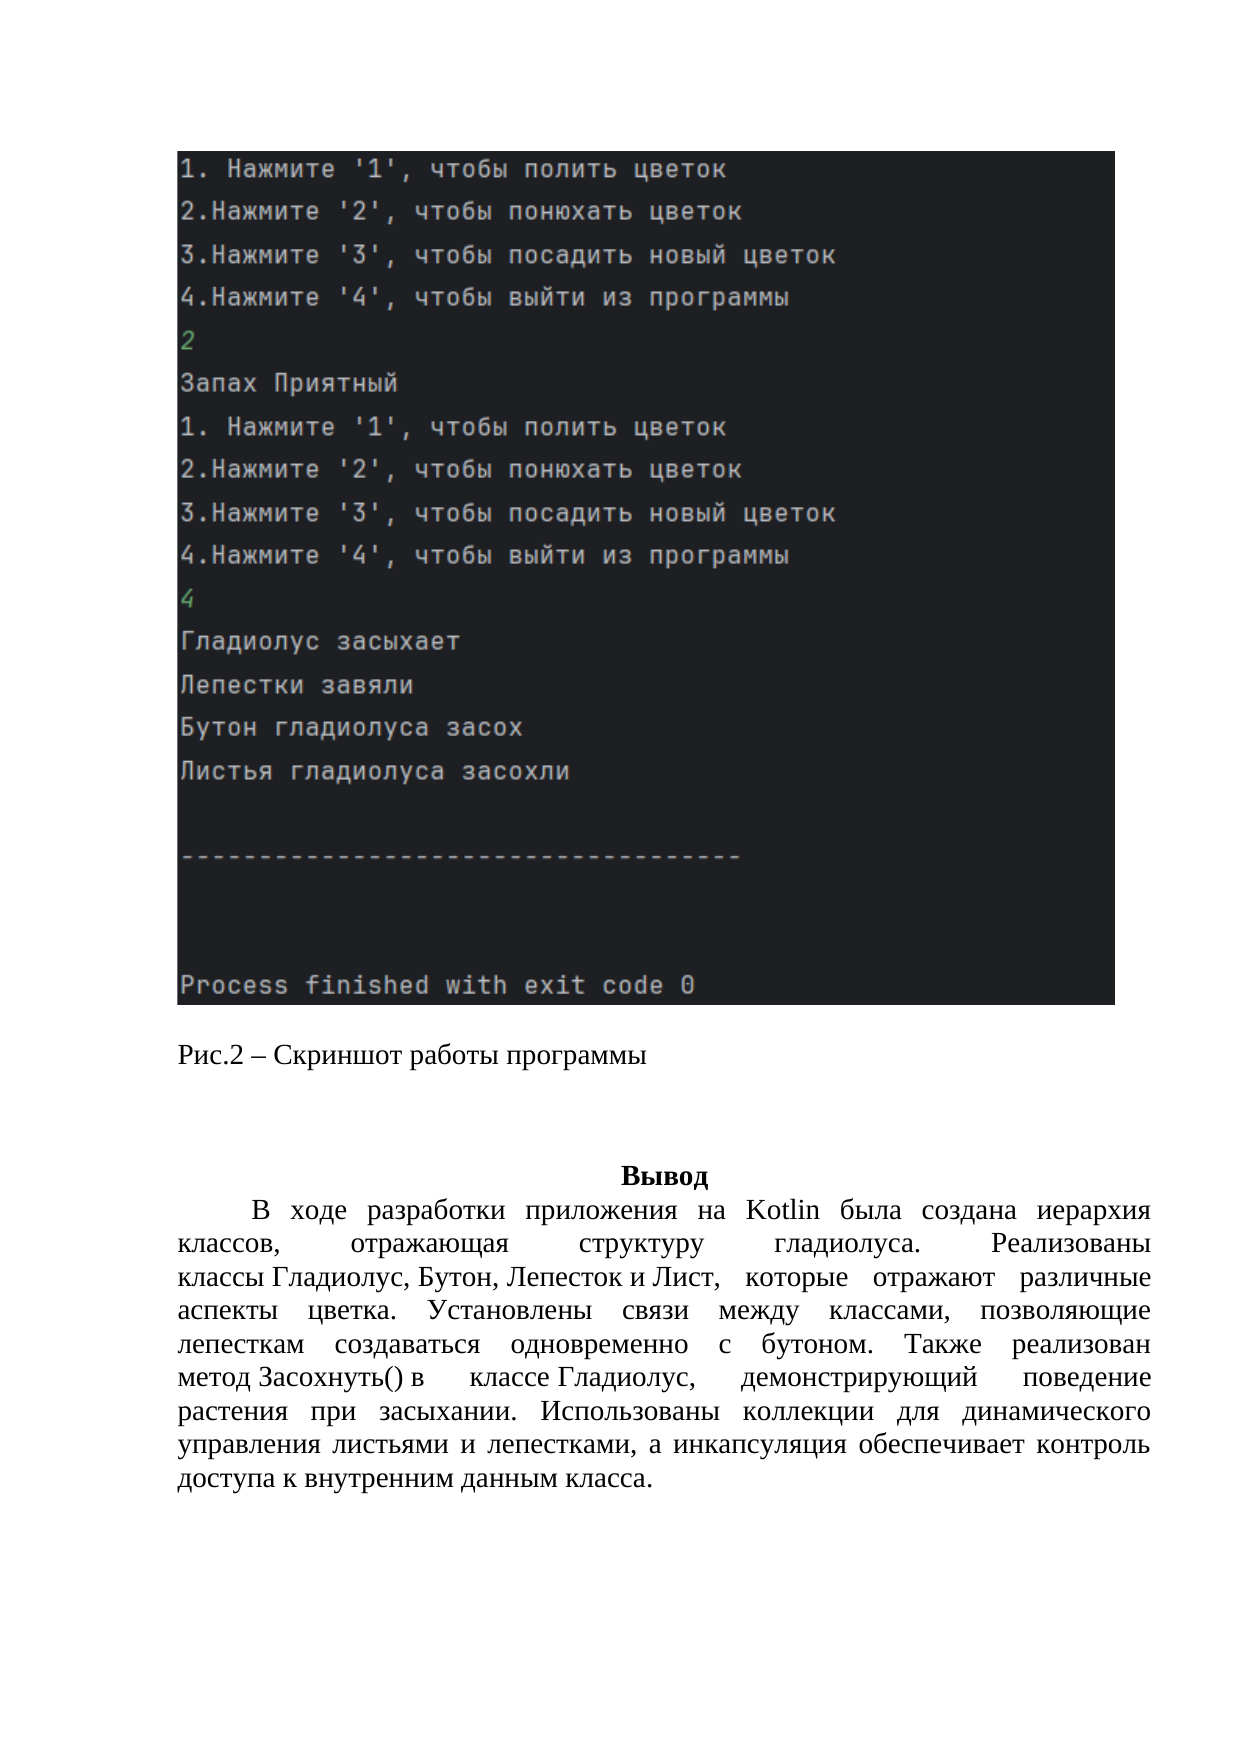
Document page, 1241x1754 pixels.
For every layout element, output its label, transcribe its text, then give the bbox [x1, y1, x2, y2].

picture [177, 151, 1115, 1005]
text Рис.2 – Скриншот работы программы [177, 1037, 1152, 1070]
text В ходе разработки приложения на Kotlin была создана иерархия классов, отражающая структуру гладиолуса. Реализованы классы Гладиолус, Бутон, Лепесток и Лист, которые отражают различные аспекты цветка. Установлены связи между классами, позволяющие лепесткам создаваться одновременно с бутоном. Также реализован метод Засохнуть() в классе Гладиолус, демонстрирующий поведение растения при засыхании. Использованы коллекции для динамического управления листьями и лепестками, а инкапсуляция обеспечивает контроль доступа к внутренним данным класса. [177, 1192, 1152, 1494]
text Вывод [177, 1158, 1152, 1192]
